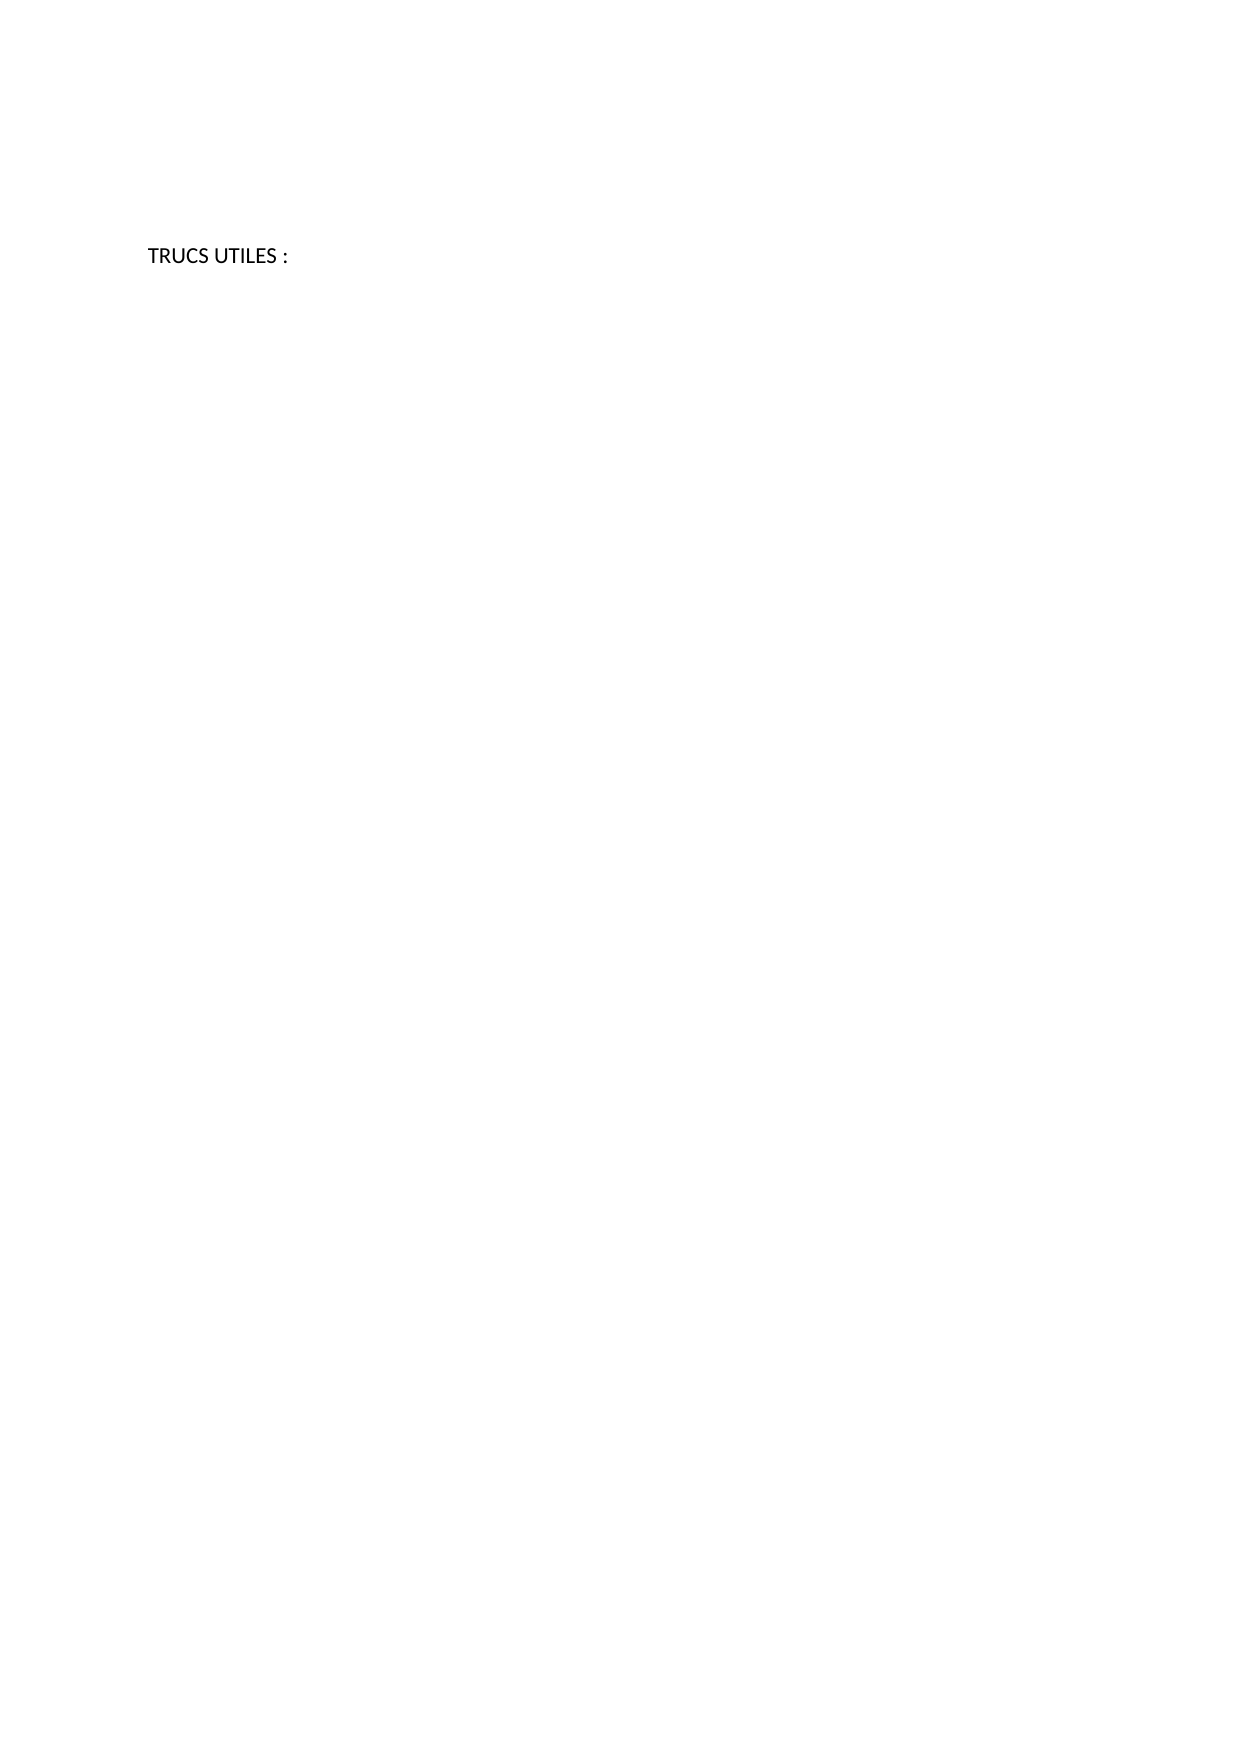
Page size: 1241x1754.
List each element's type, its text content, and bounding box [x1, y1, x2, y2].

text TRUCS UTILES : [148, 241, 1093, 269]
